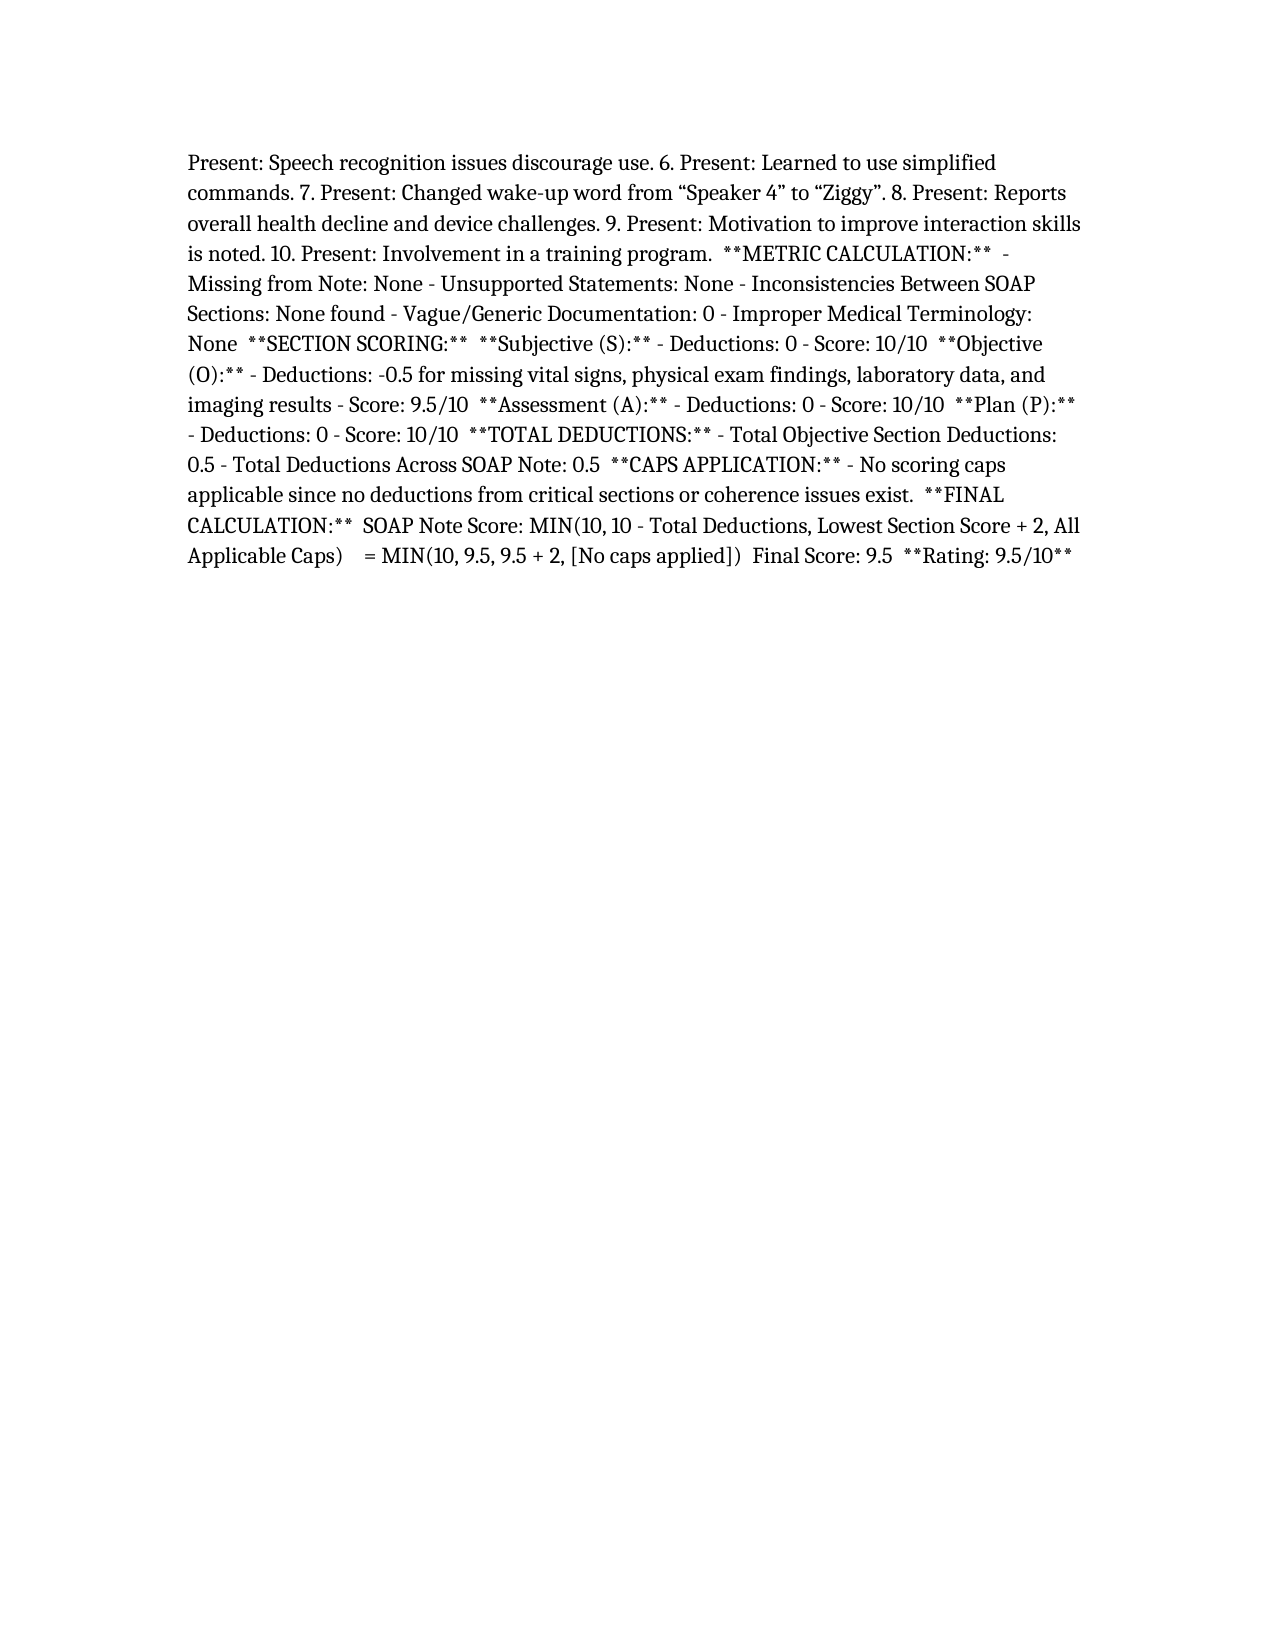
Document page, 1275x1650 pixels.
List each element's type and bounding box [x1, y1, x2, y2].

text [187, 150, 1087, 569]
